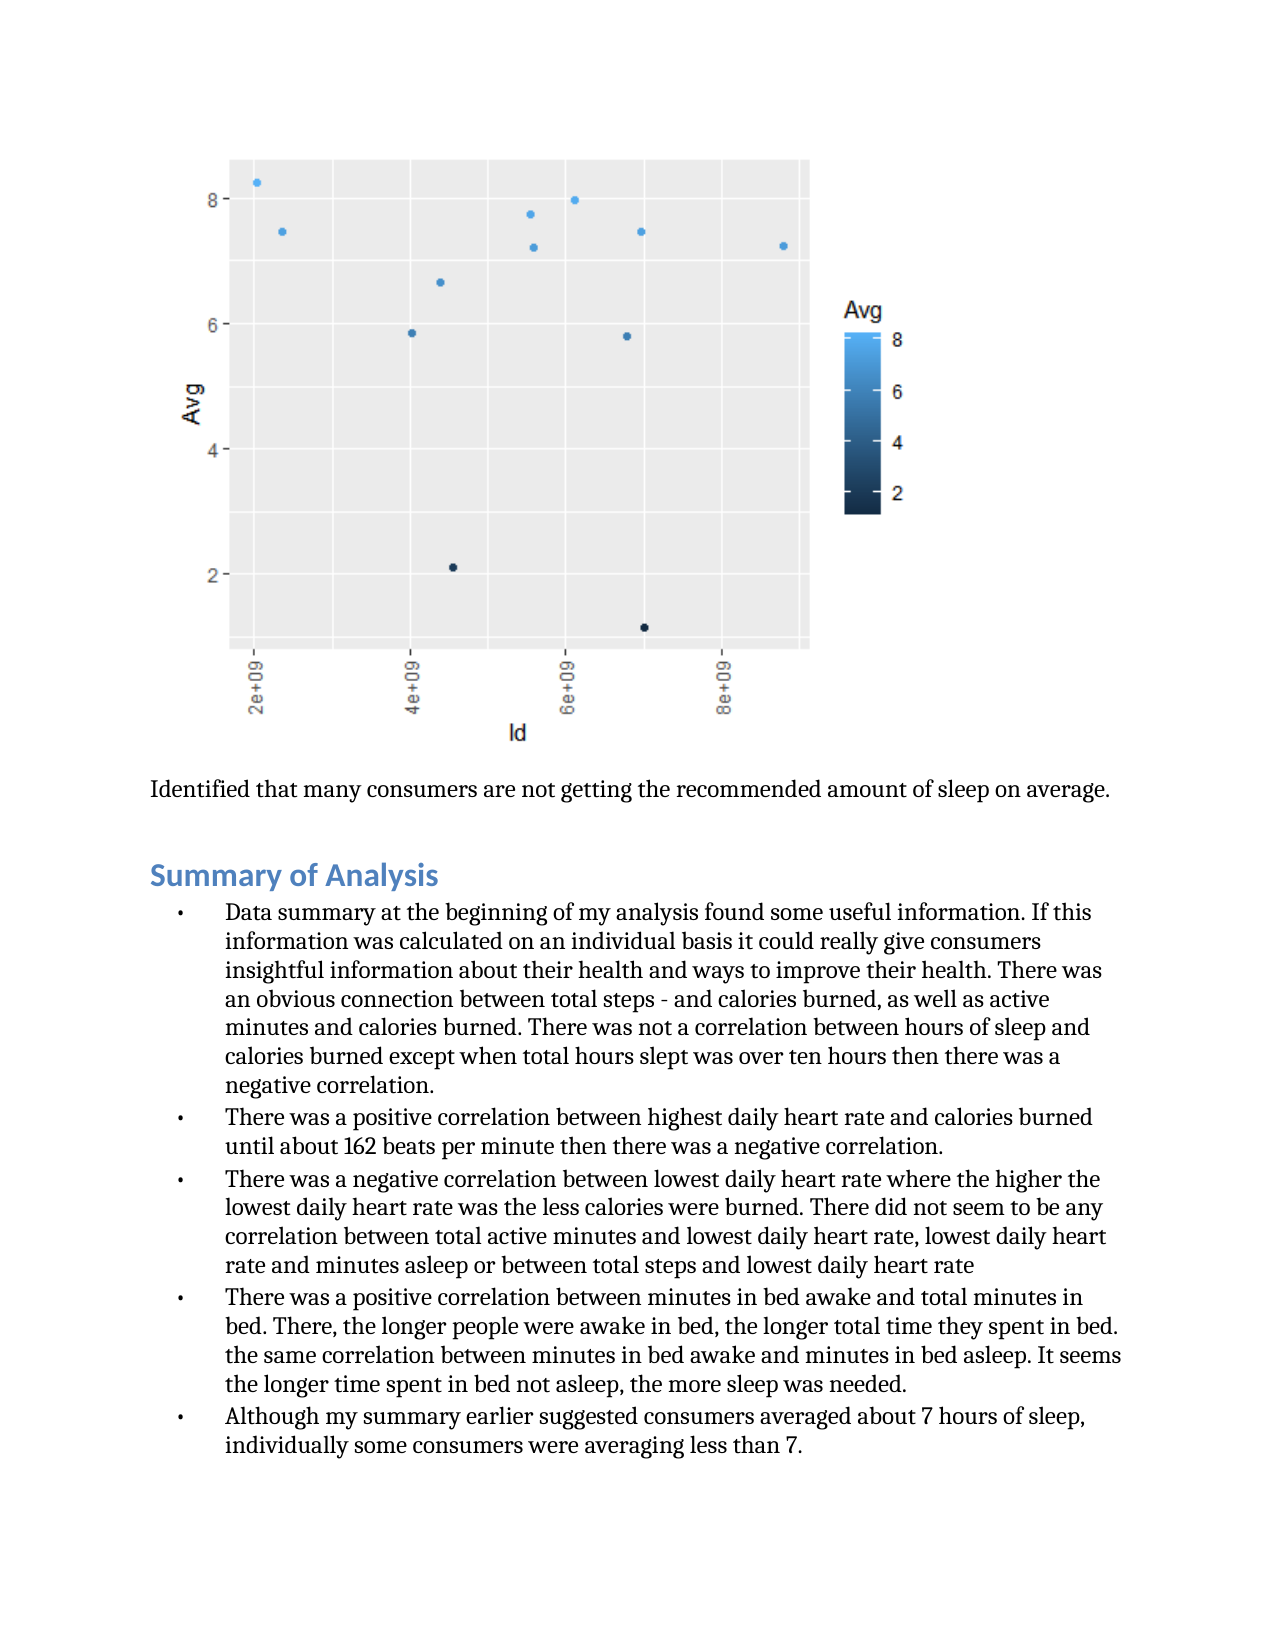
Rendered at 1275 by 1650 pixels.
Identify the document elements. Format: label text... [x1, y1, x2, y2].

list Although my summary earlier suggested consumers averaged about 7 hours of sleep, individually some consumers were averaging less than 7. [175, 1402, 1125, 1459]
list Data summary at the beginning of my analysis found some useful information. If this information was calculated on an individual basis it could really give consumers insightful information about their health and ways to improve their health. There was an obvious connection between total steps - and calories burned, as well as active minutes and calories burned. There was not a correlation between hours of sleep and calories burned except when total hours slept was over ten hours then there was a negative correlation. [175, 898, 1125, 1099]
list There was a positive correlation between highest daily heart rate and calories burned until about 162 beats per minute then there was a negative correlation. [175, 1103, 1125, 1161]
subtitle Summary of Analysis [150, 854, 1125, 894]
picture [168, 150, 927, 757]
list There was a negative correlation between lowest daily heart rate where the higher the lowest daily heart rate was the less calories were burned. There did not seem to be any correlation between total active minutes and lowest daily heart rate, lowest daily heart rate and minutes asleep or between total steps and lowest daily heart rate [175, 1164, 1125, 1279]
text Identified that many consumers are not getting the recommended amount of sleep on average. [150, 775, 1125, 804]
list There was a positive correlation between minutes in bed awake and total minutes in bed. There, the longer people were awake in bed, the longer total time they spent in bed. the same correlation between minutes in bed awake and minutes in bed asleep. It seems the longer time spent in bed not asleep, the more sleep was needed. [175, 1283, 1125, 1398]
